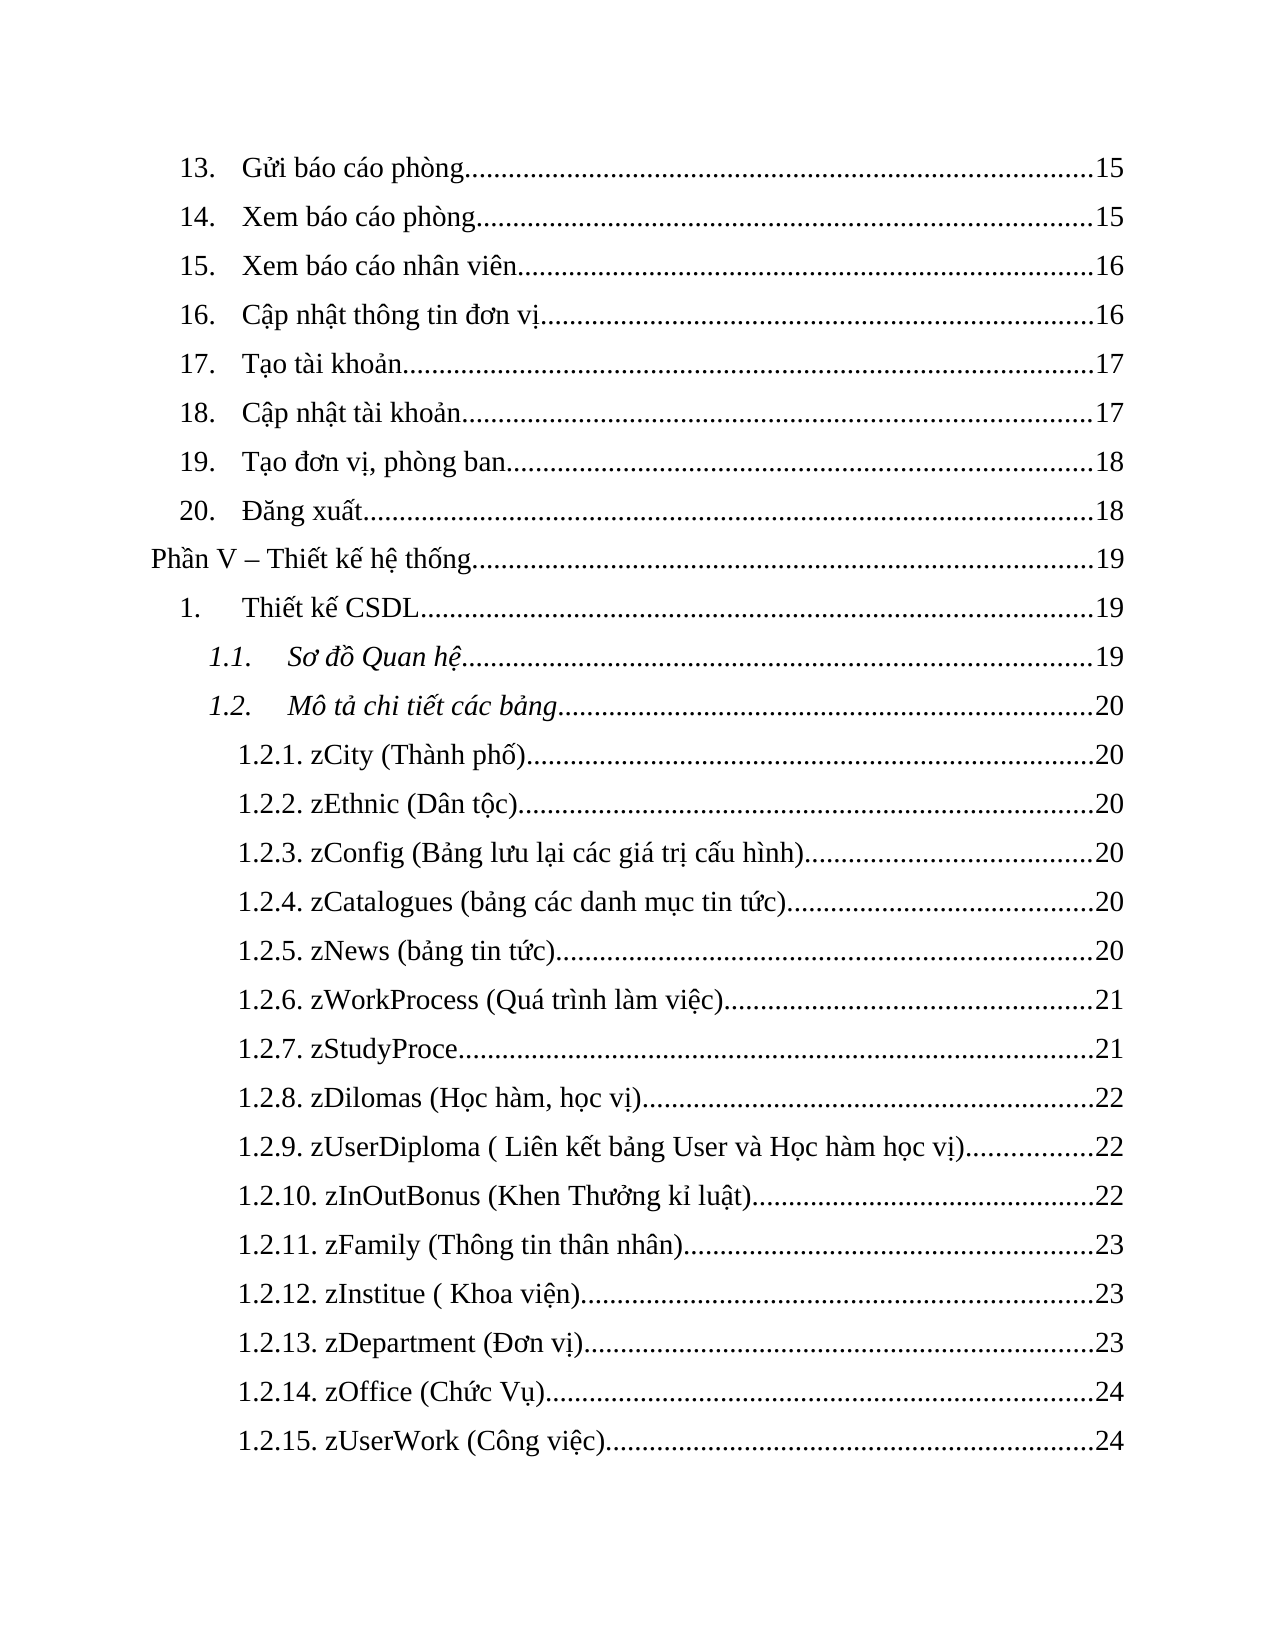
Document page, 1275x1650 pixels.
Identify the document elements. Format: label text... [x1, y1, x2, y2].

text 17. Tạo tài khoản 17 [179, 346, 1125, 379]
text 1.2.11. zFamily (Thông tin thân nhân) 23 [237, 1227, 1125, 1261]
text 19. Tạo đơn vị, phòng ban 18 [179, 444, 1125, 477]
text 13. Gửi báo cáo phòng 15 [179, 150, 1125, 183]
text 14. Xem báo cáo phòng 15 [179, 199, 1125, 232]
text 1.2.14. zOffice (Chức Vụ) 24 [237, 1374, 1125, 1407]
text 1.2.5. zNews (bảng tin tức) 20 [237, 933, 1125, 967]
text 15. Xem báo cáo nhân viên 16 [179, 248, 1125, 281]
text 1.2.9. zUserDiploma ( Liên kết bảng User và Học hàm học vị) 22 [237, 1129, 1125, 1163]
text Phần V – Thiết kế hệ thống 19 [150, 542, 1125, 575]
text 1.2.1. zCity (Thành phố) 20 [237, 737, 1125, 771]
text 18. Cập nhật tài khoản 17 [179, 395, 1125, 428]
text 1. Thiết kế CSDL 19 [179, 591, 1125, 624]
text 1.2.4. zCatalogues (bảng các danh mục tin tức) 20 [237, 884, 1125, 918]
text 1.2.15. zUserWork (Công việc) 24 [237, 1423, 1125, 1456]
text 1.2.13. zDepartment (Đơn vị) 23 [237, 1325, 1125, 1358]
text 20. Đăng xuất 18 [179, 493, 1125, 526]
text 1.2.8. zDilomas (Học hàm, học vị) 22 [237, 1080, 1125, 1114]
text 16. Cập nhật thông tin đơn vị 16 [179, 297, 1125, 330]
text 1.2.6. zWorkProcess (Quá trình làm việc) 21 [237, 982, 1125, 1016]
text 1.2.2. zEthnic (Dân tộc) 20 [237, 786, 1125, 820]
text 1.2.12. zInstitue ( Khoa viện) 23 [237, 1276, 1125, 1309]
text 1.1. Sơ đồ Quan hệ 19 [208, 639, 1125, 673]
text 1.2. Mô tả chi tiết các bảng 20 [208, 688, 1125, 722]
text 1.2.7. zStudyProce 21 [237, 1031, 1125, 1065]
text 1.2.10. zInOutBonus (Khen Thưởng kỉ luật) 22 [237, 1178, 1125, 1212]
text 1.2.3. zConfig (Bảng lưu lại các giá trị cấu hình) 20 [237, 835, 1125, 869]
